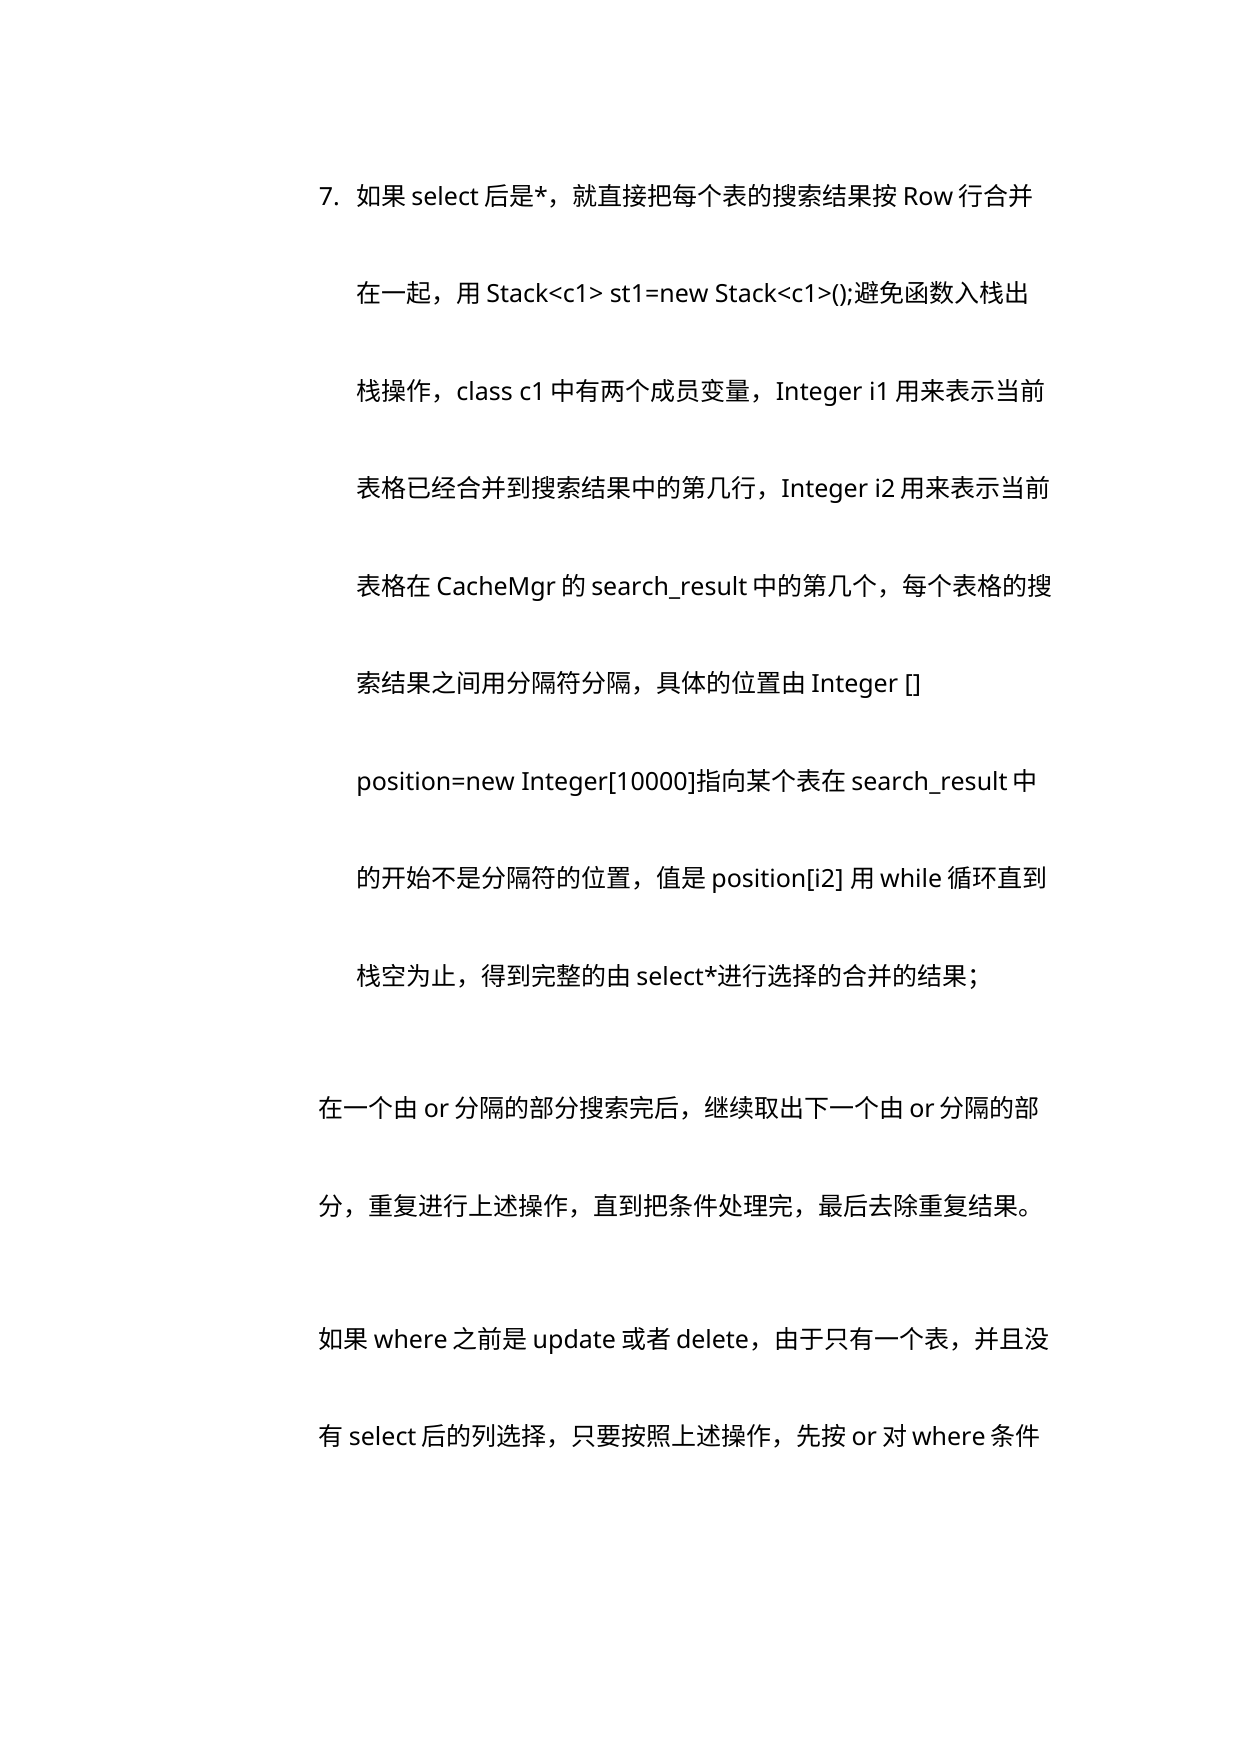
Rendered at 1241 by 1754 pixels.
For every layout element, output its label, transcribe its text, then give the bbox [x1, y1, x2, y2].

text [319, 1305, 1053, 1467]
list 如果select后是*，就直接把每个表的搜索结果按Row行合并在一起，用Stack<c1> st1=new Stack<c1>();避免函数入栈出栈操作，class c1中有两个成员变量，Integer i1用来表示当前表格已经合并到搜索结果中的第几行，Integer i2用来表示当前表格在CacheMgr的search_result中的第几个，每个表格的搜索结果之间用分隔符分隔，具体的位置由Integer [] position=new Integer[10000]指向某个表在search_result中的开始不是分隔符的位置，值是position[i2] 用while循环直到栈空为止，得到完整的由select*进行选择的合并的结果； [319, 162, 1053, 1007]
text 在一个由or分隔的部分搜索完后，继续取出下一个由or分隔的部分，重复进行上述操作，直到把条件处理完，最后去除重复结果。 [319, 1074, 1053, 1237]
